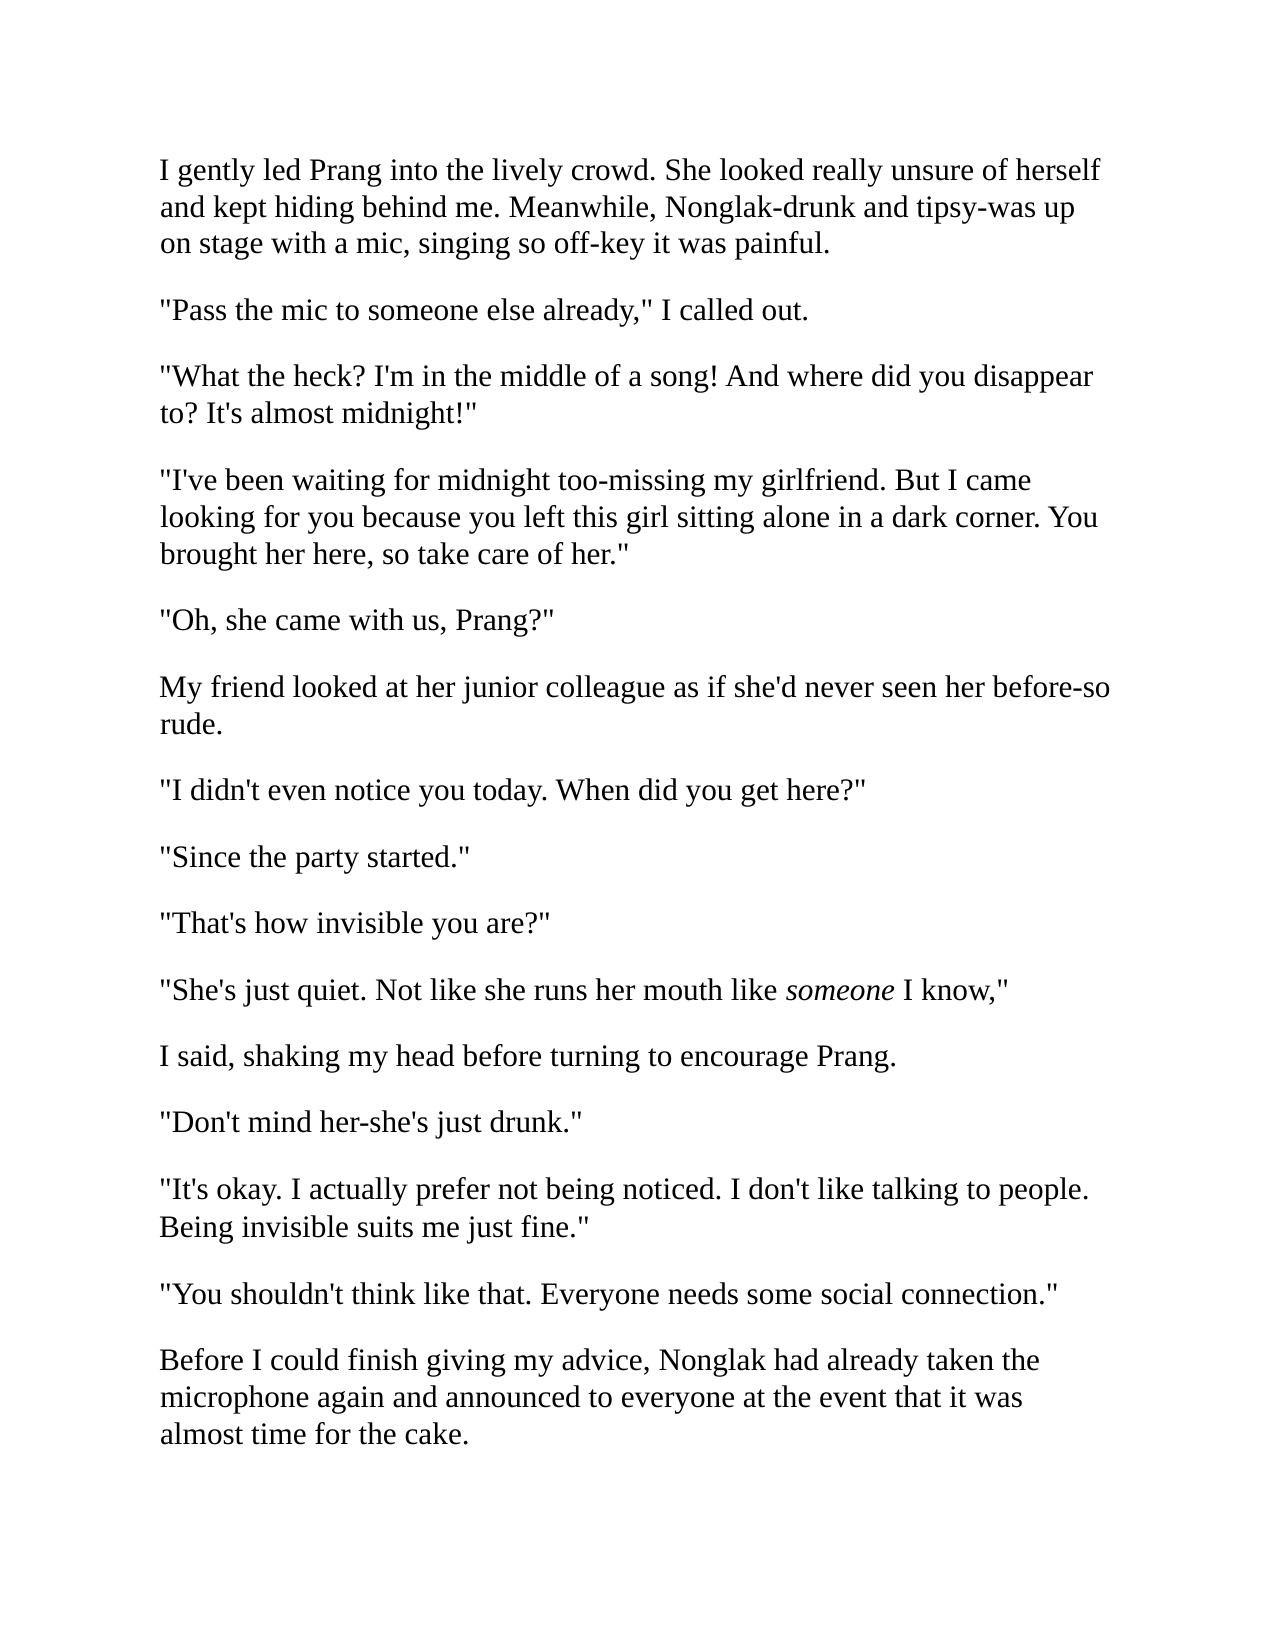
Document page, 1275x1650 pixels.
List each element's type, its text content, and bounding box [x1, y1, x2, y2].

text "Oh, she came with us, Prang?" [159, 602, 1113, 637]
text "I didn't even notice you today. When did you get here?" [159, 771, 1113, 807]
text "I've been waiting for midnight too-missing my girlfriend. But I came looking for you because you left this girl sitting alone in a dark corner. You brought her here, so take care of her." [159, 461, 1113, 571]
text My friend looked at her junior colleague as if she'd never seen her before-so rude. [159, 668, 1113, 741]
text "She's just quiet. Not like she runs her mouth like someone I know," [159, 971, 1113, 1007]
text "What the heck? I'm in the middle of a song! And where did you disappear to? It's almost midnight!" [159, 358, 1113, 431]
text "Since the party started." [159, 838, 1113, 874]
text I said, shaking my head before turning to encourage Prang. [159, 1037, 1113, 1073]
text Being invisible suits me just fine." [159, 1208, 1113, 1244]
text I gently led Prang into the lively crowd. She looked really unsure of herself and kept hiding behind me. Meanwhile, Nonglak-drunk and tipsy-was up on stage with a mic, singing so off-key it was painful. [160, 151, 1114, 261]
text Before I could finish giving my advice, Nonglak had already taken the microphone again and announced to everyone at the event that it was almost time for the cake. [159, 1341, 1113, 1451]
text "Pass the mic to someone else already," I called out. [159, 291, 1113, 327]
text "That's how invisible you are?" [159, 904, 1113, 940]
text "It's okay. I actually prefer not being noticed. I don't like talking to people. [159, 1170, 1113, 1206]
text "You shouldn't think like that. Everyone needs some social connection." [159, 1275, 1113, 1311]
text "Don't mind her-she's just drunk." [159, 1104, 1113, 1140]
